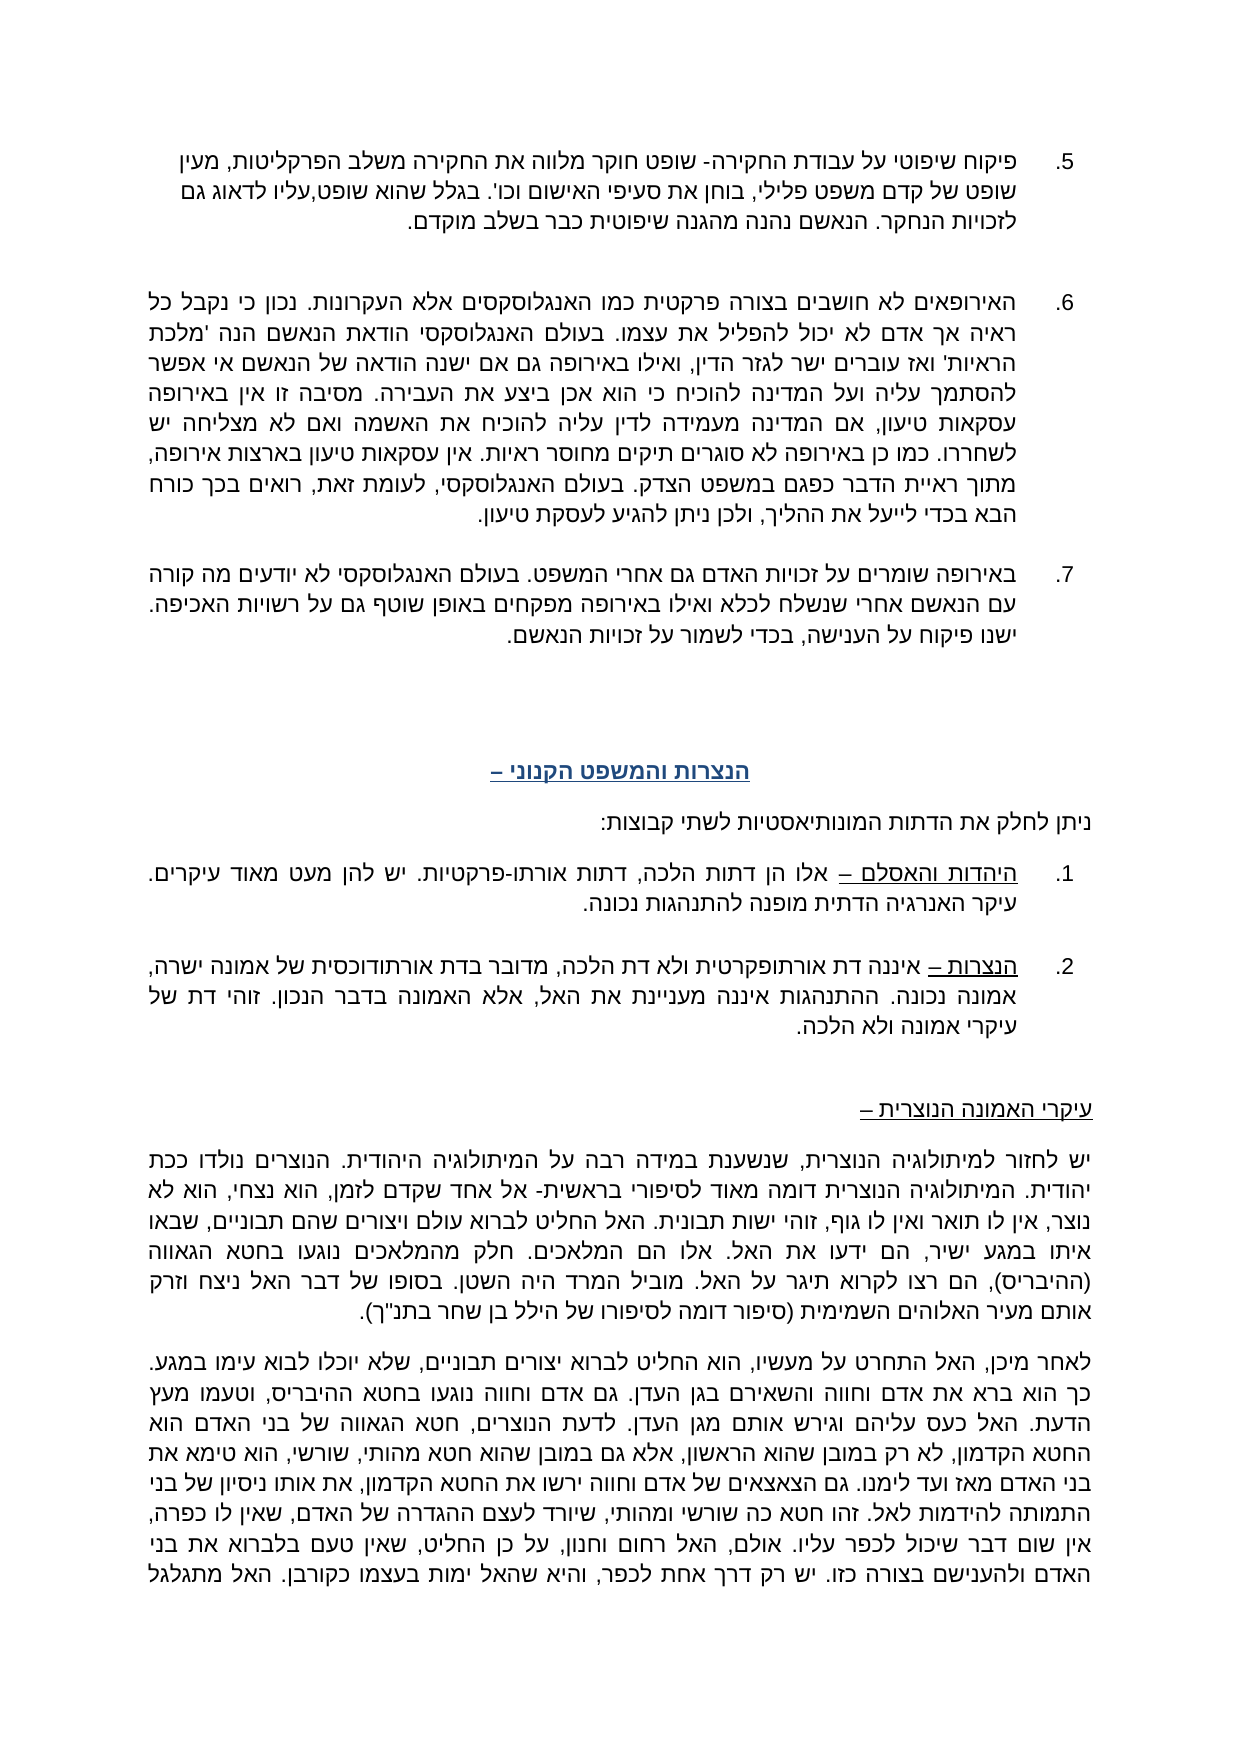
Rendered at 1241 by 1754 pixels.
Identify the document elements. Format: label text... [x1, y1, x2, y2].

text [148, 1349, 1092, 1587]
text הנצרות והמשפט הקנוני – [148, 758, 1092, 784]
text עיקרי האמונה הנוצרית – [148, 1096, 1092, 1123]
list הנצרות – איננה דת אורתופקרטית ולא דת הלכה, מדובר בדת אורתודוכסית של אמונה ישרה, אמונה נכונה. ההתנהגות איננה מעניינת את האל, אלא האמונה בדבר הנכון. זוהי דת של עיקרי אמונה ולא הלכה. [148, 953, 1055, 1039]
text יש לחזור למיתולוגיה הנוצרית, שנשענת במידה רבה על המיתולוגיה היהודית. הנוצרים נולדו ככת יהודית. המיתולוגיה הנוצרית דומה מאוד לסיפורי בראשית- אל אחד שקדם לזמן, הוא נצחי, הוא לא נוצר, אין לו תואר ואין לו גוף, זוהי ישות תבונית. האל החליט לברוא עולם ויצורים שהם תבוניים, שבאו איתו במגע ישיר, הם ידעו את האל. אלו הם המלאכים. חלק מהמלאכים נוגעו בחטא הגאווה (ההיבריס), הם רצו לקרוא תיגר על האל. מוביל המרד היה השטן. בסופו של דבר האל ניצח וזרק אותם מעיר האלוהים השמימית (סיפור דומה לסיפורו של הילל בן שחר בתנ"ך). [148, 1147, 1092, 1325]
text ניתן לחלק את הדתות המונותיאסטיות לשתי קבוצות: [148, 809, 1092, 835]
list פיקוח שיפוטי על עבודת החקירה- שופט חוקר מלווה את החקירה משלב הפרקליטות, מעין שופט של קדם משפט פלילי, בוחן את סעיפי האישום וכו'. בגלל שהוא שופט,עליו לדאוג גם לזכויות הנחקר. הנאשם נהנה מהגנה שיפוטית כבר בשלב מוקדם. [148, 148, 1055, 234]
list היהדות והאסלם – אלו הן דתות הלכה, דתות אורתו-פרקטיות. יש להן מעט מאוד עיקרים. עיקר האנרגיה הדתית מופנה להתנהגות נכונה. [148, 860, 1055, 917]
list באירופה שומרים על זכויות האדם גם אחרי המשפט. בעולם האנגלוסקסי לא יודעים מה קורה עם הנאשם אחרי שנשלח לכלא ואילו באירופה מפקחים באופן שוטף גם על רשויות האכיפה. ישנו פיקוח על הענישה, בכדי לשמור על זכויות הנאשם. [148, 561, 1055, 648]
list האירופאים לא חושבים בצורה פרקטית כמו האנגלוסקסים אלא העקרונות. נכון כי נקבל כל ראיה אך אדם לא יכול להפליל את עצמו. בעולם האנגלוסקסי הודאת הנאשם הנה 'מלכת הראיות' ואז עוברים ישר לגזר הדין, ואילו באירופה גם אם ישנה הודאה של הנאשם אי אפשר להסתמך עליה ועל המדינה להוכיח כי הוא אכן ביצע את העבירה. מסיבה זו אין באירופה עסקאות טיעון, אם המדינה מעמידה לדין עליה להוכיח את האשמה ואם לא מצליחה יש לשחררו. כמו כן באירופה לא סוגרים תיקים מחוסר ראיות. אין עסקאות טיעון בארצות אירופה, מתוך ראיית הדבר כפגם במשפט הצדק. בעולם האנגלוסקסי, לעומת זאת, רואים בכך כורח הבא בכדי לייעל את ההליך, ולכן ניתן להגיע לעסקת טיעון. [148, 289, 1055, 527]
